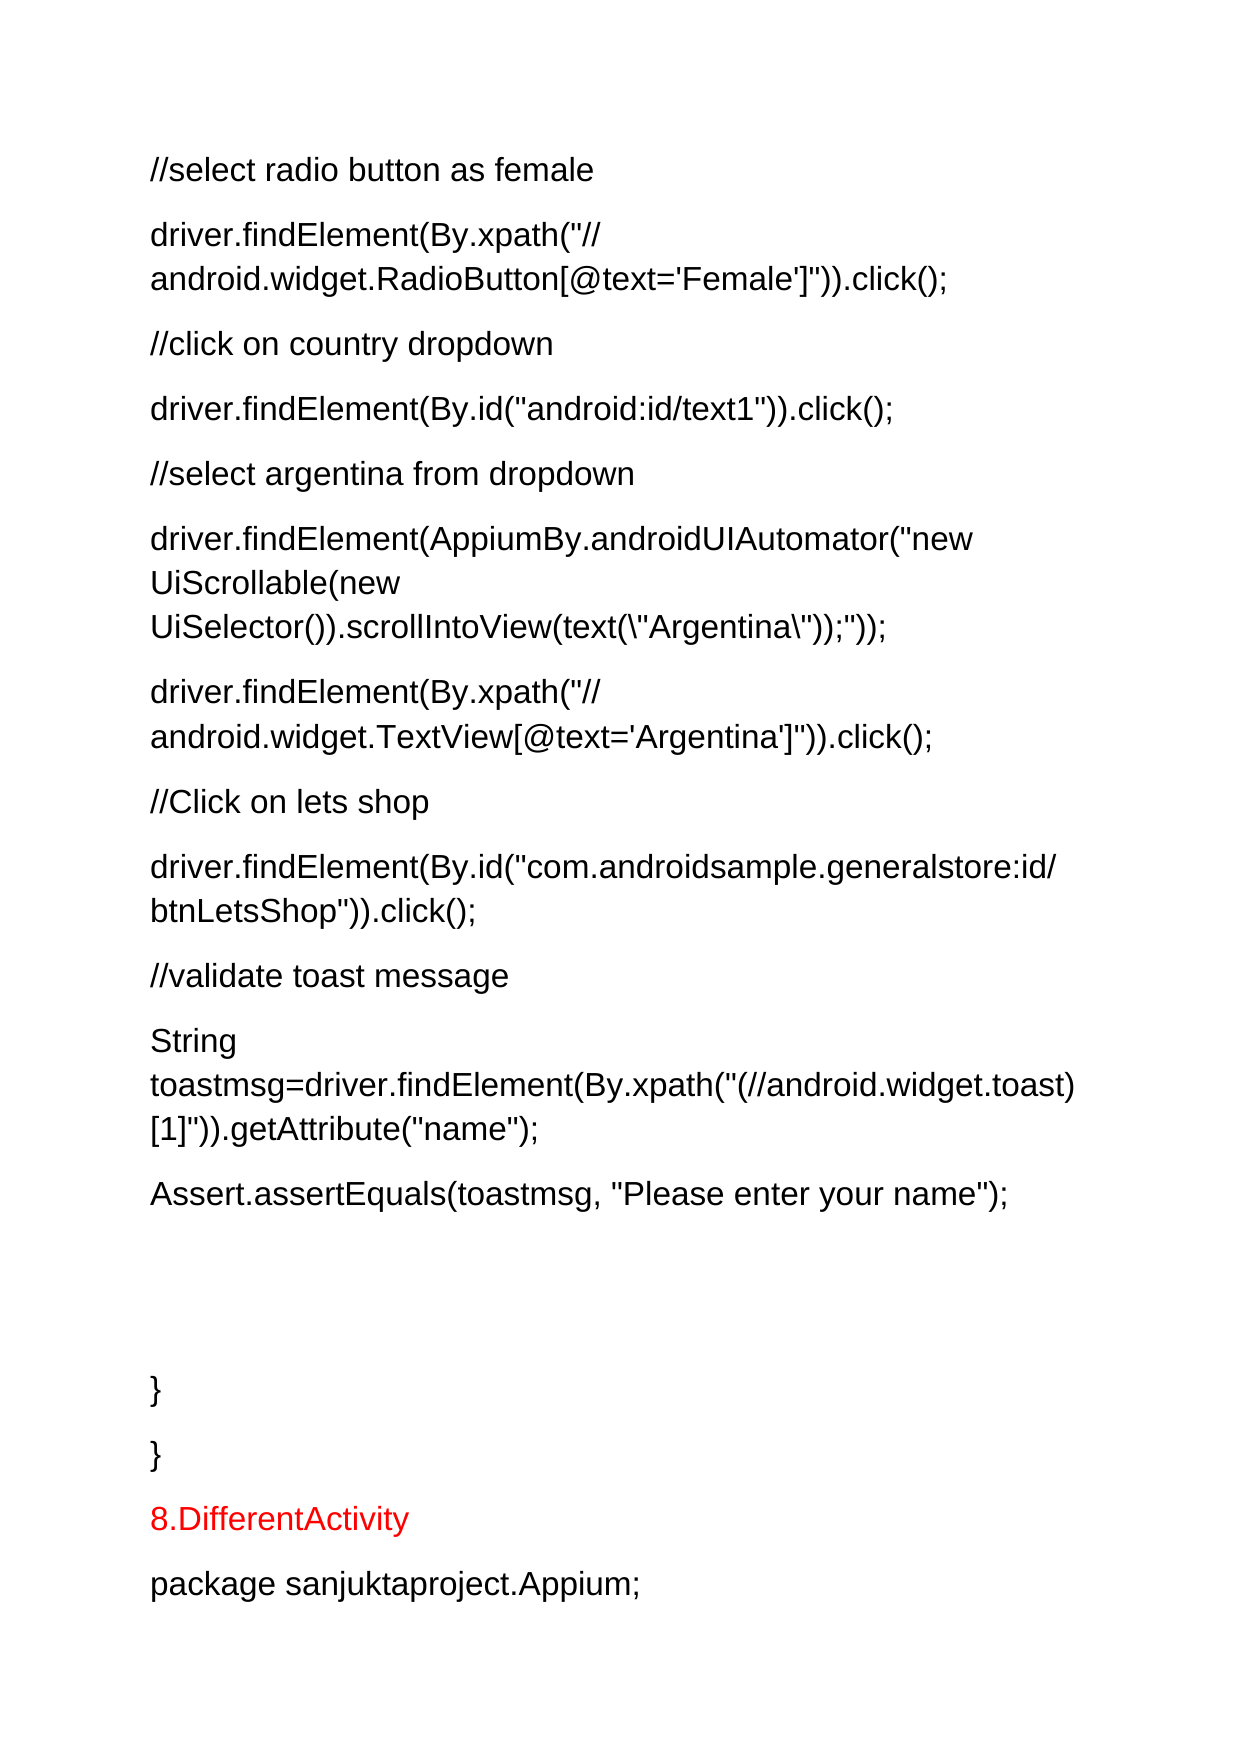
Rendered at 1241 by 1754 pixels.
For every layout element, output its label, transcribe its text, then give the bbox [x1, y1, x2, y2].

text driver.findElement(By.xpath("//android.widget.RadioButton[@text='Female']")).click(); [150, 215, 1090, 298]
text driver.findElement(By.id("com.androidsample.generalstore:id/btnLetsShop")).click(); [150, 847, 1090, 929]
text String toastmsg=driver.findElement(By.xpath("(//android.widget.toast)[1]")).getAttribute("name"); [150, 1021, 1090, 1148]
text //select argentina from dropdown [150, 454, 1090, 493]
text driver.findElement(By.id("android:id/text1")).click(); [150, 389, 1090, 428]
text Assert.assertEquals(toastmsg, "Please enter your name"); [150, 1174, 1090, 1213]
text 8.DifferentActivity [150, 1499, 1090, 1538]
text } [150, 1434, 1090, 1473]
text } [150, 1369, 1090, 1408]
text //click on country dropdown [150, 324, 1090, 363]
text package sanjuktaproject.Appium; [150, 1564, 1090, 1603]
text //validate toast message [150, 956, 1090, 994]
text //select radio button as female [150, 150, 1090, 188]
text //Click on lets shop [150, 782, 1090, 820]
text driver.findElement(By.xpath("//android.widget.TextView[@text='Argentina']")).click(); [150, 672, 1090, 755]
text driver.findElement(AppiumBy.androidUIAutomator("new UiScrollable(new UiSelector()).scrollIntoView(text(\"Argentina\"));")); [150, 519, 1090, 646]
